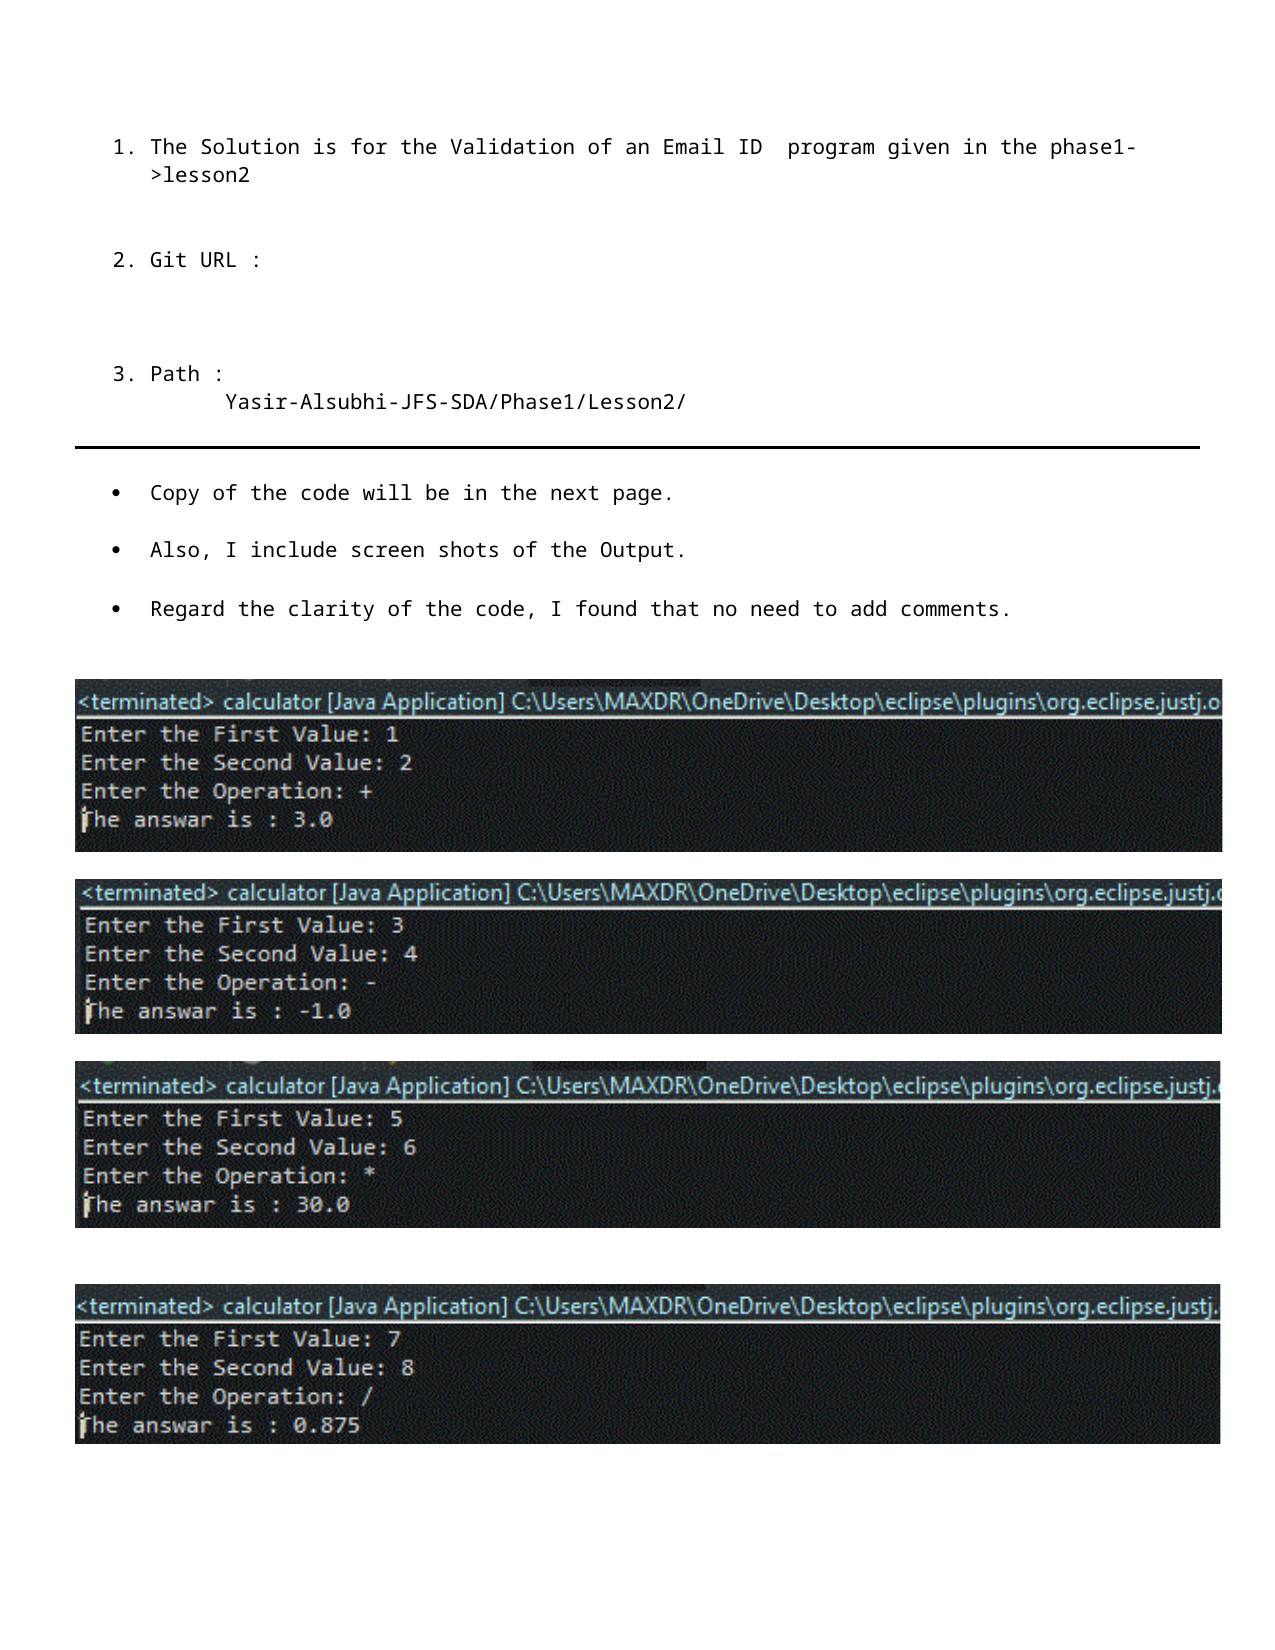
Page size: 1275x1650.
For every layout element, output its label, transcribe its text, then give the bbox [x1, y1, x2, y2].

list Git URL : [112, 246, 1200, 274]
picture [75, 879, 1222, 1034]
list The Solution is for the Validation of an Email ID program given in the phase1->lesson2 [112, 132, 1200, 189]
picture [75, 1284, 1221, 1444]
list Regard the clarity of the code, I found that no need to add comments. [112, 594, 1200, 622]
list Path : [112, 359, 1200, 387]
list Copy of the code will be in the next page. [112, 478, 1200, 506]
list Also, I include screen shots of the Output. [112, 535, 1200, 563]
picture [75, 1061, 1221, 1228]
picture [75, 679, 1223, 852]
text Yasir-Alsubhi-JFS-SDA/Phase1/Lesson2/ [225, 387, 1200, 416]
